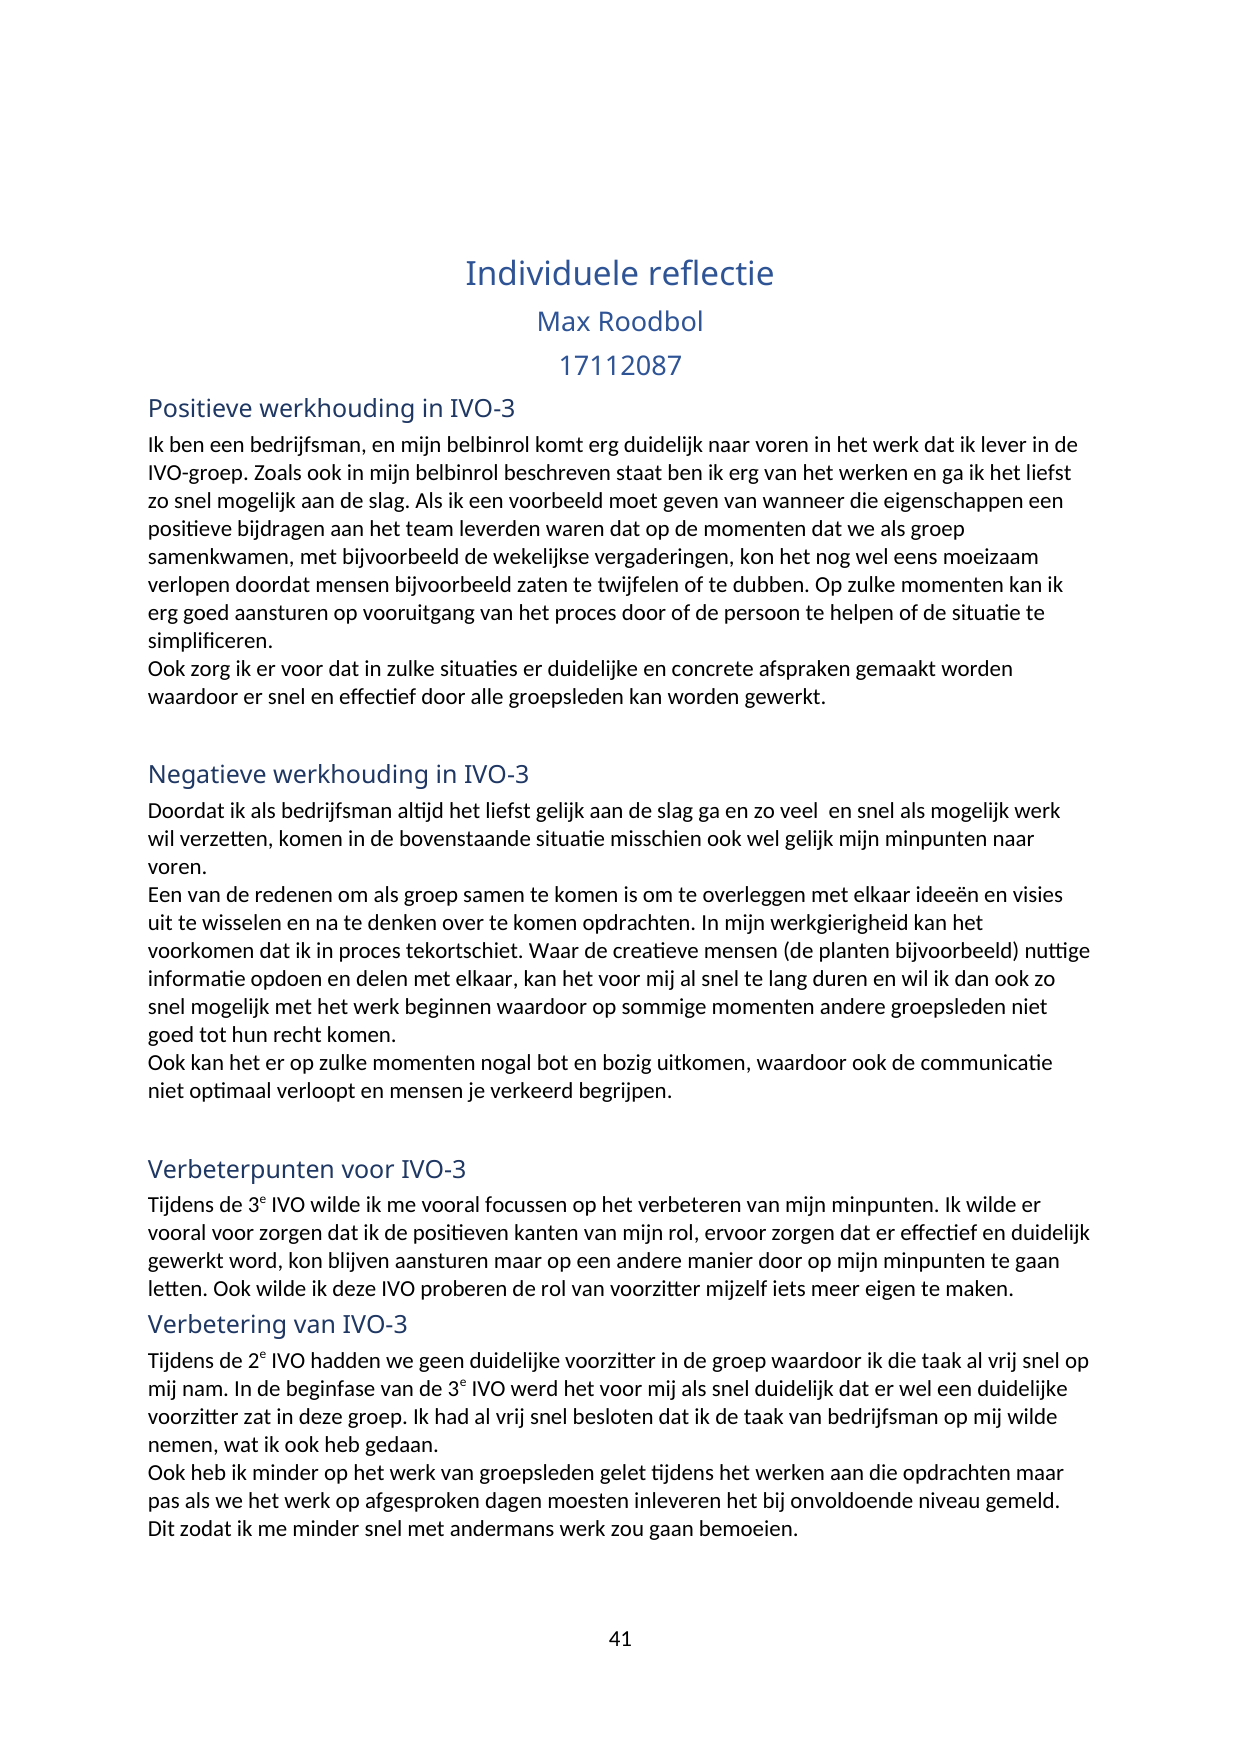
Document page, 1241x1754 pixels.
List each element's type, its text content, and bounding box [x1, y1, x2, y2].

text Ik ben een bedrijfsman, en mijn belbinrol komt erg duidelijk naar voren in het werk dat ik lever in de IVO-groep. Zoals ook in mijn belbinrol beschreven staat ben ik erg van het werken en ga ik het liefst zo snel mogelijk aan de slag. Als ik een voorbeeld moet geven van wanneer die eigenschappen een positieve bijdragen aan het team leverden waren dat op de momenten dat we als groep samenkwamen, met bijvoorbeeld de wekelijkse vergaderingen, kon het nog wel eens moeizaam verlopen doordat mensen bijvoorbeeld zaten te twijfelen of te dubben. Op zulke momenten kan ik erg goed aansturen op vooruitgang van het proces door of de persoon te helpen of de situatie te simplificeren. [148, 430, 1093, 654]
subtitle 17112087 [148, 347, 1093, 384]
text Tijdens de 3e IVO wilde ik me vooral focussen op het verbeteren van mijn minpunten. Ik wilde er vooral voor zorgen dat ik de positieven kanten van mijn rol, ervoor zorgen dat er effectief en duidelijk gewerkt word, kon blijven aansturen maar op een andere manier door op mijn minpunten te gaan letten. Ook wilde ik deze IVO proberen de rol van voorzitter mijzelf iets meer eigen te maken. [148, 1190, 1093, 1302]
subtitle Verbeterpunten voor IVO-3 [148, 1151, 1093, 1185]
subtitle Individuele reflectie [148, 250, 1093, 295]
text Een van de redenen om als groep samen te komen is om te overleggen met elkaar ideeën en visies uit te wisselen en na te denken over te komen opdrachten. In mijn werkgierigheid kan het voorkomen dat ik in proces tekortschiet. Waar de creatieve mensen (de planten bijvoorbeeld) nuttige informatie opdoen en delen met elkaar, kan het voor mij al snel te lang duren en wil ik dan ook zo snel mogelijk met het werk beginnen waardoor op sommige momenten andere groepsleden niet goed tot hun recht komen. [148, 880, 1093, 1048]
text Doordat ik als bedrijfsman altijd het liefst gelijk aan de slag ga en zo veel en snel als mogelijk werk wil verzetten, komen in de bovenstaande situatie misschien ook wel gelijk mijn minpunten naar voren. [148, 796, 1093, 880]
text Tijdens de 2e IVO hadden we geen duidelijke voorzitter in de groep waardoor ik die taak al vrij snel op mij nam. In de beginfase van de 3e IVO werd het voor mij als snel duidelijk dat er wel een duidelijke voorzitter zat in deze groep. Ik had al vrij snel besloten dat ik de taak van bedrijfsman op mij wilde nemen, wat ik ook heb gedaan. [148, 1346, 1093, 1458]
subtitle Positieve werkhouding in IVO-3 [148, 391, 1093, 425]
text Ook kan het er op zulke momenten nogal bot en bozig uitkomen, waardoor ook de communicatie niet optimaal verloopt en mensen je verkeerd begrijpen. [148, 1048, 1093, 1104]
text Ook zorg ik er voor dat in zulke situaties er duidelijke en concrete afspraken gemaakt worden waardoor er snel en effectief door alle groepsleden kan worden gewerkt. [148, 654, 1093, 710]
text Ook heb ik minder op het werk van groepsleden gelet tijdens het werken aan die opdrachten maar pas als we het werk op afgesproken dagen moesten inleveren het bij onvoldoende niveau gemeld. Dit zodat ik me minder snel met andermans werk zou gaan bemoeien. [148, 1458, 1093, 1542]
subtitle Max Roodbol [148, 303, 1093, 340]
subtitle Negatieve werkhouding in IVO-3 [148, 757, 1093, 791]
subtitle Verbetering van IVO-3 [148, 1307, 1093, 1341]
